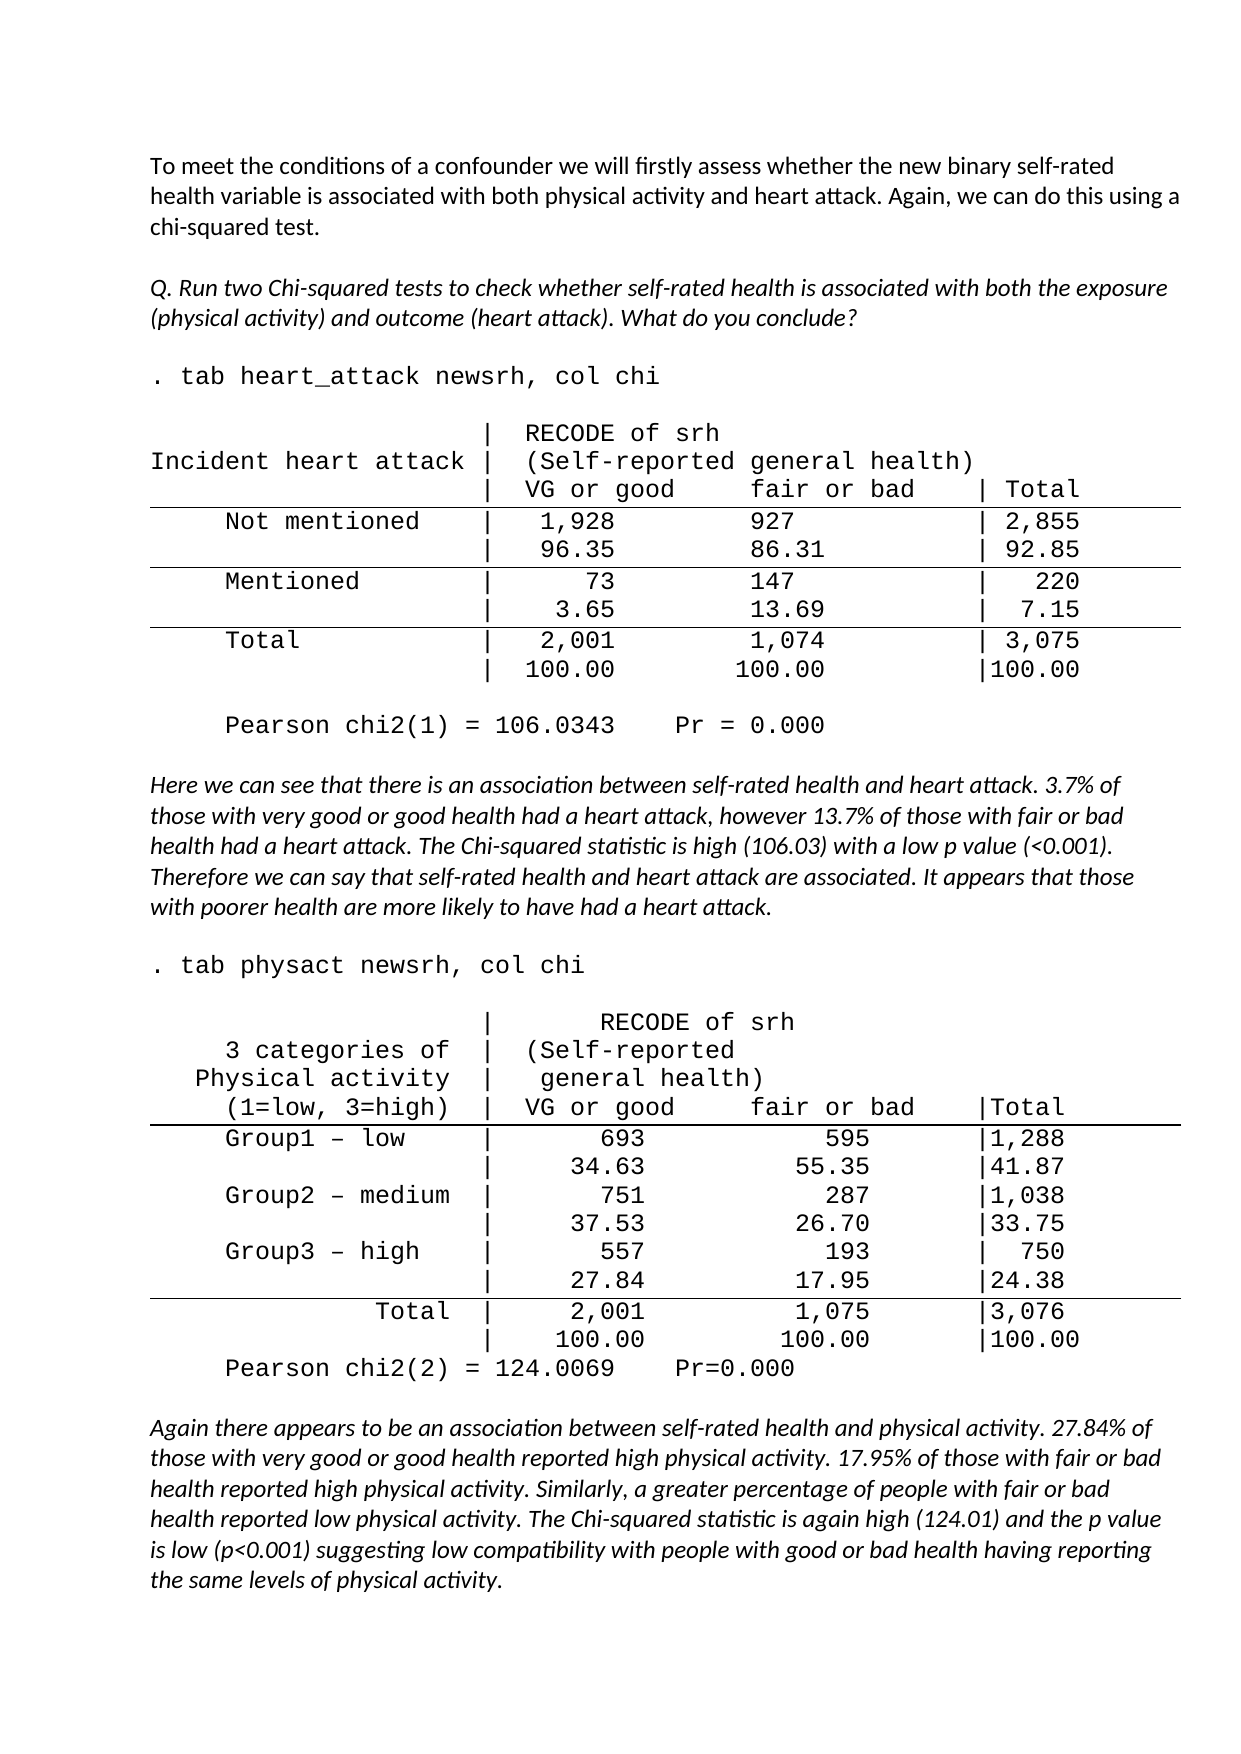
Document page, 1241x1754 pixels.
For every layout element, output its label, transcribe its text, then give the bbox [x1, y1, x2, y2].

text | RECODE of srh [150, 1009, 1181, 1037]
text | 37.53 26.70 |33.75 [150, 1211, 1181, 1239]
text (1=low, 3=high) | VG or good fair or bad |Total [150, 1094, 1181, 1124]
text | 3.65 13.69 | 7.15 [150, 597, 1181, 627]
text Mentioned | 73 147 | 220 [150, 568, 1181, 597]
text | 100.00 100.00 |100.00 [150, 656, 1181, 685]
text | 34.63 55.35 |41.87 [150, 1154, 1181, 1182]
text Q. Run two Chi-squared tests to check whether self-rated health is associated with both the exposure (physical activity) and outcome (heart attack). What do you conclude? [150, 272, 1181, 333]
text | 96.35 86.31 | 92.85 [150, 537, 1181, 567]
text Group1 – low | 693 595 |1,288 [150, 1126, 1181, 1154]
text Total | 2,001 1,074 | 3,075 [150, 628, 1181, 656]
text Again there appears to be an association between self-rated health and physical activity. 27.84% of those with very good or good health reported high physical activity. 17.95% of those with fair or bad health reported high physical activity. Similarly, a greater percentage of people with fair or bad health reported low physical activity. The Chi-squared statistic is again high (124.01) and the p value is low (p<0.001) suggesting low compatibility with people with good or bad health having reporting the same levels of physical activity. [150, 1412, 1181, 1595]
text | 27.84 17.95 |24.38 [150, 1267, 1181, 1298]
text | 100.00 100.00 |100.00 [150, 1327, 1181, 1355]
text To meet the conditions of a confounder we will firstly assess whether the new binary self-rated health variable is associated with both physical activity and heart attack. Again, we can do this using a chi-squared test. [150, 150, 1181, 242]
text . tab physact newsrh, col chi [150, 952, 1181, 981]
text Incident heart attack | (Self-reported general health) [150, 449, 1181, 477]
text Here we can see that there is an association between self-rated health and heart attack. 3.7% of those with very good or good health had a heart attack, however 13.7% of those with fair or bad health had a heart attack. The Chi-squared statistic is high (106.03) with a low p value (<0.001). Therefore we can say that self-rated health and heart attack are associated. It appears that those with poorer health are more likely to have had a heart attack. [150, 769, 1181, 922]
text Physical activity | general health) [150, 1066, 1181, 1094]
text Not mentioned | 1,928 927 | 2,855 [150, 508, 1181, 537]
text | RECODE of srh [150, 420, 1181, 449]
text Group3 – high | 557 193 | 750 [150, 1239, 1181, 1267]
text Pearson chi2(1) = 106.0343 Pr = 0.000 [150, 713, 1181, 741]
text Group2 – medium | 751 287 |1,038 [150, 1182, 1181, 1211]
text 3 categories of | (Self-reported [150, 1037, 1181, 1066]
text Pearson chi2(2) = 124.0069 Pr=0.000 [150, 1355, 1181, 1384]
text . tab heart_attack newsrh, col chi [150, 364, 1181, 392]
text | VG or good fair or bad | Total [150, 477, 1181, 507]
text Total | 2,001 1,075 |3,076 [150, 1299, 1181, 1327]
